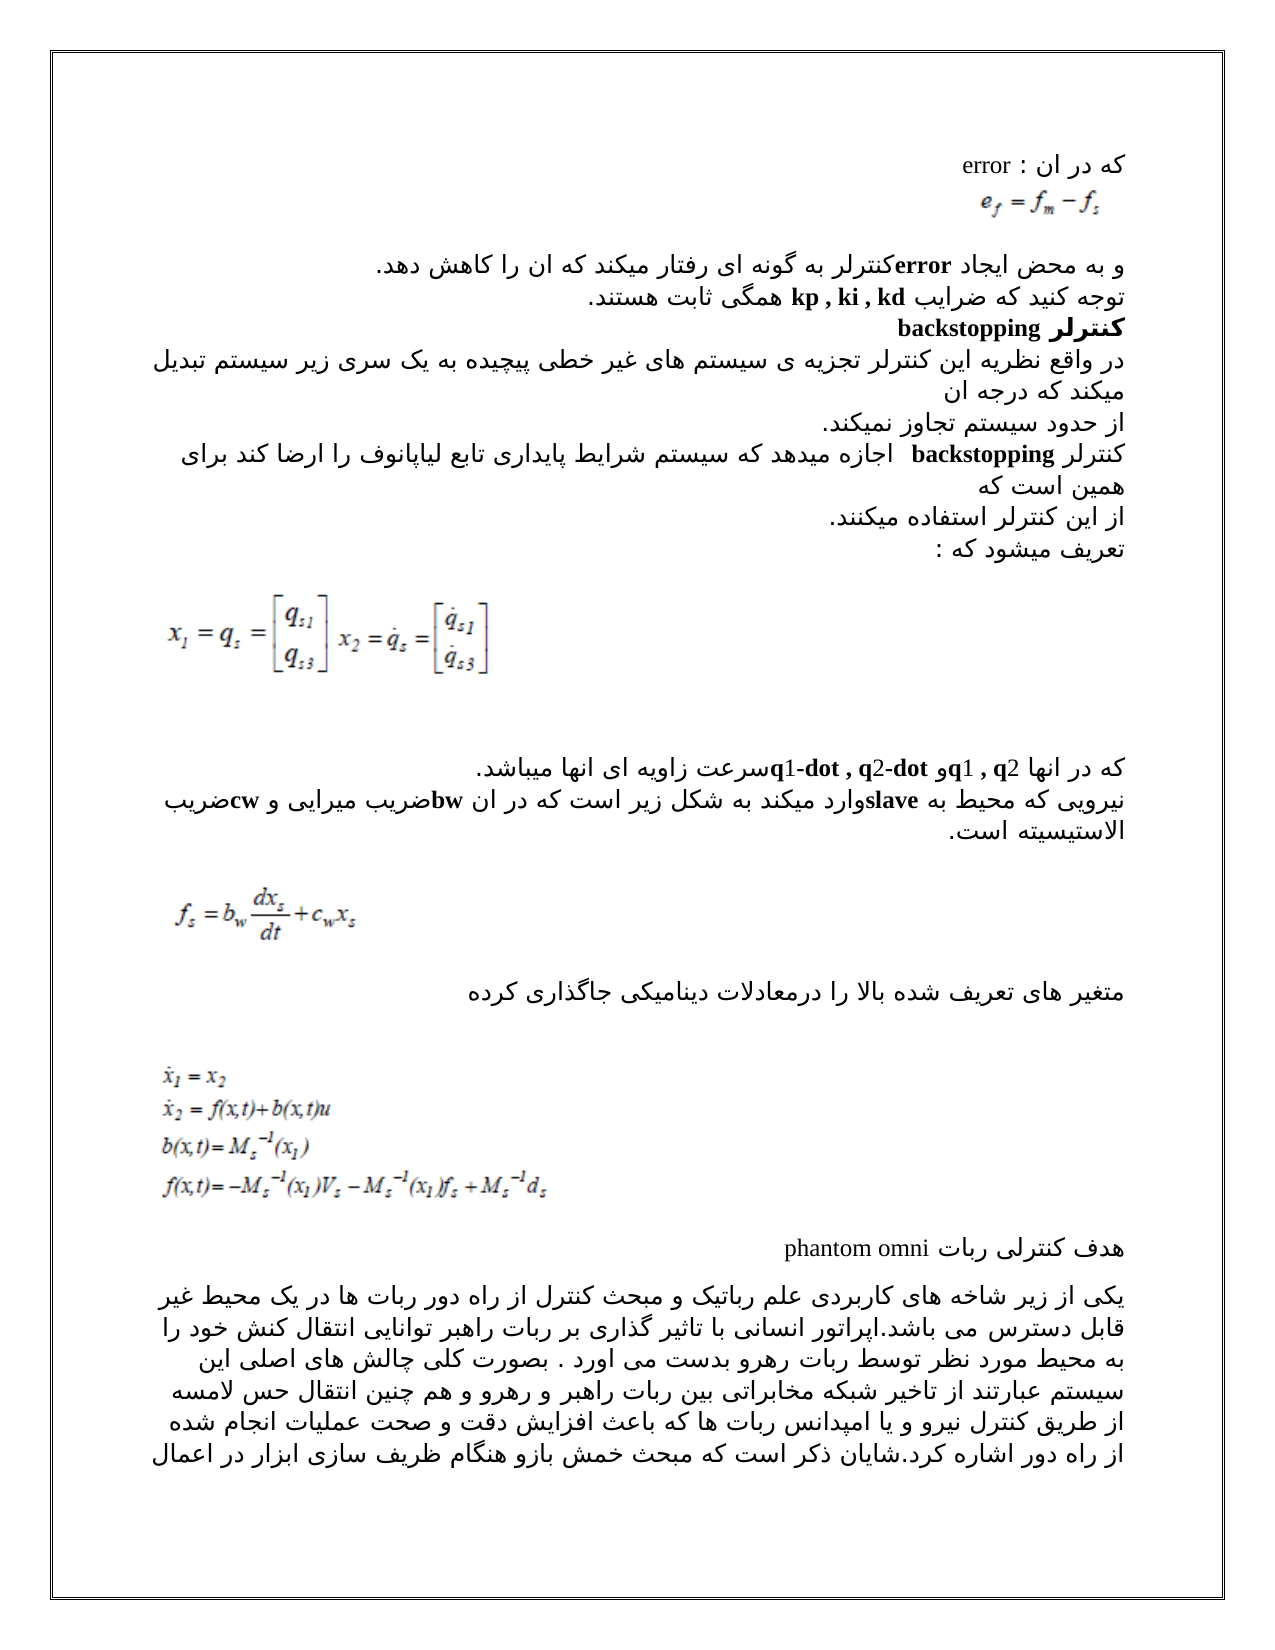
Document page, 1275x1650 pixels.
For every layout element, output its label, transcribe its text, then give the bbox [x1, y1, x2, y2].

text هدف کنترلی ربات phantom omni [150, 1233, 1125, 1263]
picture [149, 864, 410, 959]
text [150, 1282, 1125, 1468]
text و به محض ایجاد errorکنترلر به گونه ای رفتار میکند که ان را کاهش دهد. توجه کنید که ضرایب kp , ki , kd همگی ثابت هستند. کنترلر backstopping در واقع نظریه این کنترلر تجزیه ی سیستم های غیر خطی پیچیده به یک سری زیر سیستم تبدیل میکند که درجه ان از حدود سیستم تجاوز نمیکند. کنترلر backstopping اجازه میدهد که سیستم شرایط پایداری تابع لیاپانوف را ارضا کند برای همین است که از این کنترلر استفاده میکنند. تعریف میشود که : [150, 250, 1125, 563]
text که در ان : error [150, 150, 1125, 231]
text که در انها q1 , q2و q1-dot , q2-dotسرعت زاویه ای انها میباشد. نیرویی که محیط به slaveوارد میکند به شکل زیر است که در ان bwضریب میرایی و cwضریب الاستیسیته است. [150, 753, 1125, 846]
picture [970, 181, 1125, 232]
text متغیر های تعریف شده بالا را درمعادلات دینامیکی جاگذاری کرده [150, 977, 1125, 1006]
picture [149, 1056, 564, 1215]
picture [149, 581, 519, 685]
